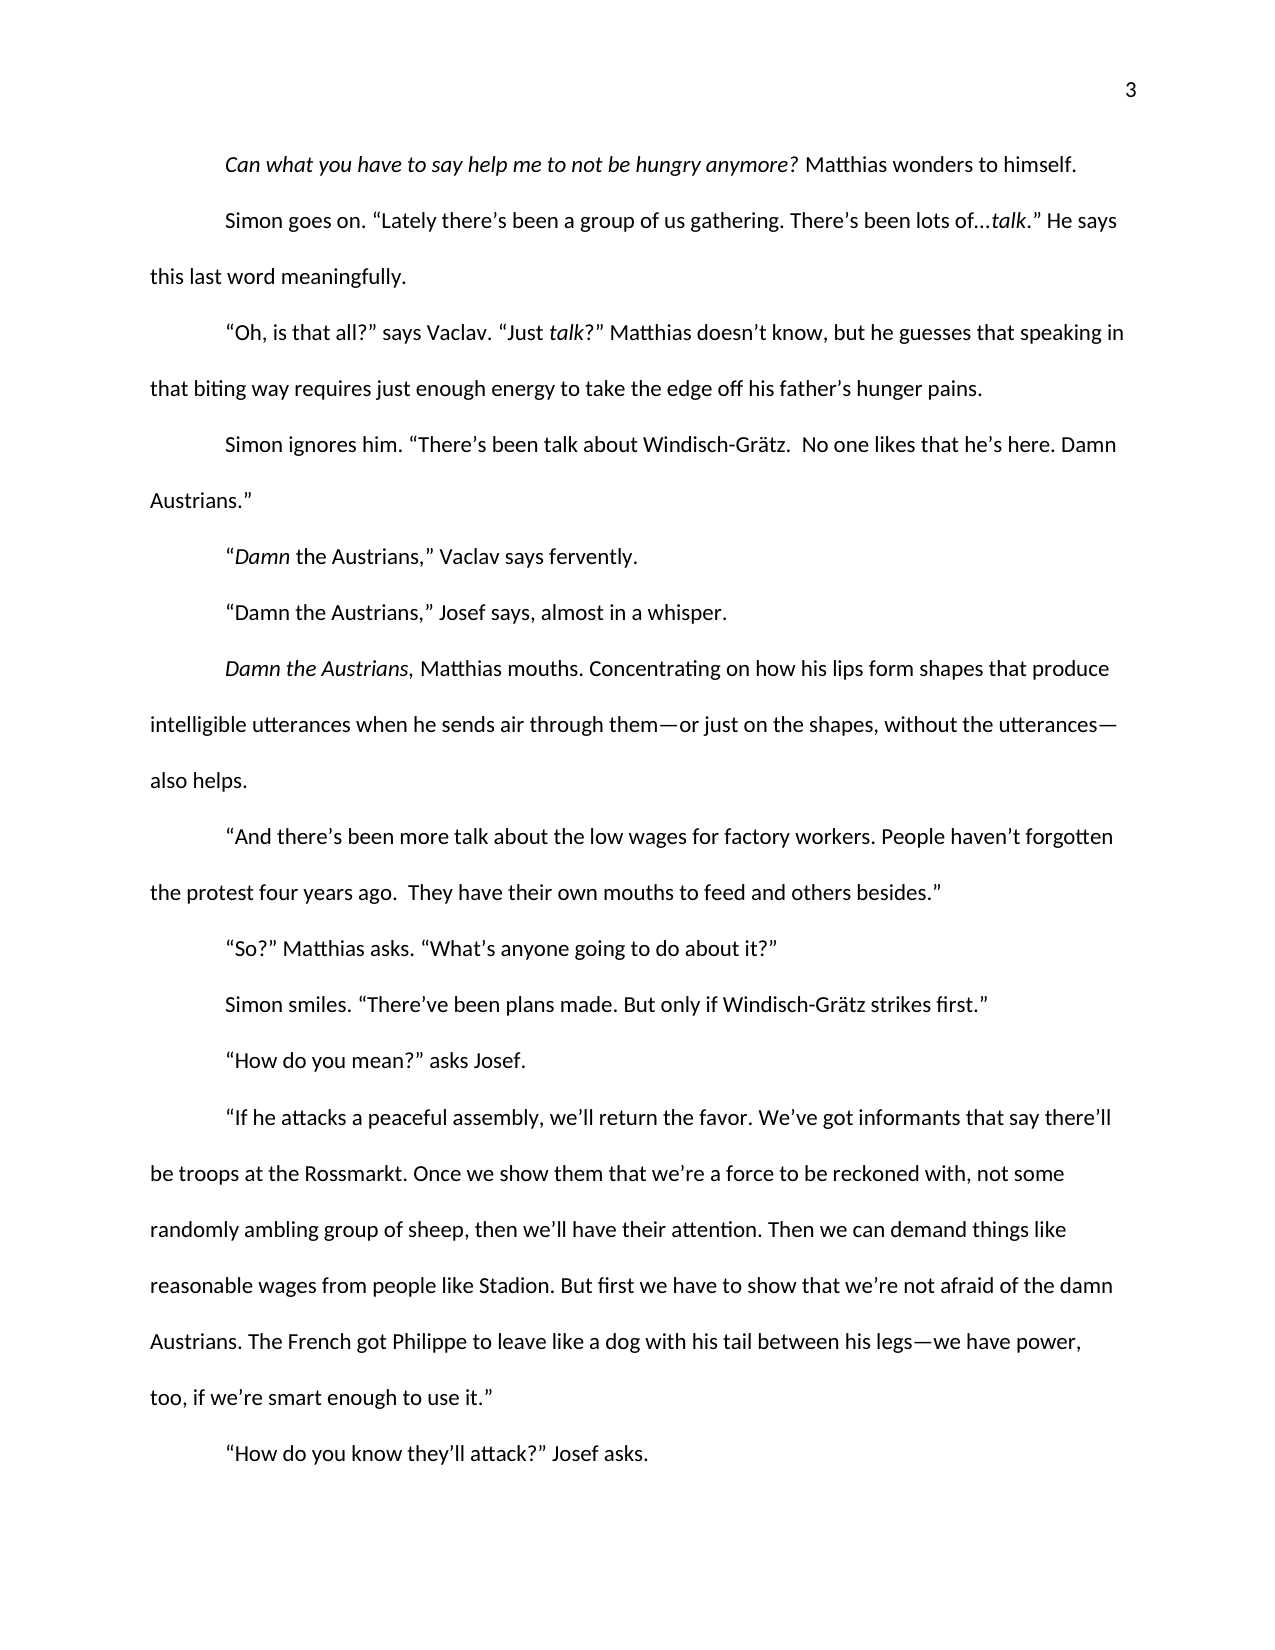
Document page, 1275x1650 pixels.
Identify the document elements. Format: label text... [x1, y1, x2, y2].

text “How do you know they’ll attack?” Josef asks. [150, 1439, 1125, 1467]
text Simon smiles. “There’ve been plans made. But only if Windisch-Grätz strikes first.” [150, 991, 1125, 1019]
text Damn the Austrians, Matthias mouths. Concentrating on how his lips form shapes that produce intelligible utterances when he sends air through them—or just on the shapes, without the utterances—also helps. [150, 654, 1125, 794]
text Can what you have to say help me to not be hungry anymore? Matthias wonders to himself. [150, 150, 1125, 178]
text “And there’s been more talk about the low wages for factory workers. People haven’t forgotten the protest four years ago. They have their own mouths to feed and others besides.” [150, 822, 1125, 907]
text “How do you mean?” asks Josef. [150, 1047, 1125, 1075]
text “Damn the Austrians,” Josef says, almost in a whisper. [150, 598, 1125, 626]
text Simon ignores him. “There’s been talk about Windisch-Grätz. No one likes that he’s here. Damn Austrians.” [150, 430, 1125, 514]
text “Oh, is that all?” says Vaclav. “Just talk?” Matthias doesn’t know, but he guesses that speaking in that biting way requires just enough energy to take the edge off his father’s hunger pains. [150, 318, 1125, 402]
text “Damn the Austrians,” Vaclav says fervently. [150, 542, 1125, 570]
text “If he attacks a peaceful assembly, we’ll return the favor. We’ve got informants that say there’ll be troops at the Rossmarkt. Once we show them that we’re a force to be reckoned with, not some randomly ambling group of sheep, then we’ll have their attention. Then we can demand things like reasonable wages from people like Stadion. But first we have to show that we’re not afraid of the damn Austrians. The French got Philippe to leave like a dog with his tail between his legs—we have power, too, if we’re smart enough to use it.” [150, 1103, 1125, 1411]
text “So?” Matthias asks. “What’s anyone going to do about it?” [150, 934, 1125, 963]
text Simon goes on. “Lately there’s been a group of us gathering. There’s been lots of…talk.” He says this last word meaningfully. [150, 206, 1125, 290]
